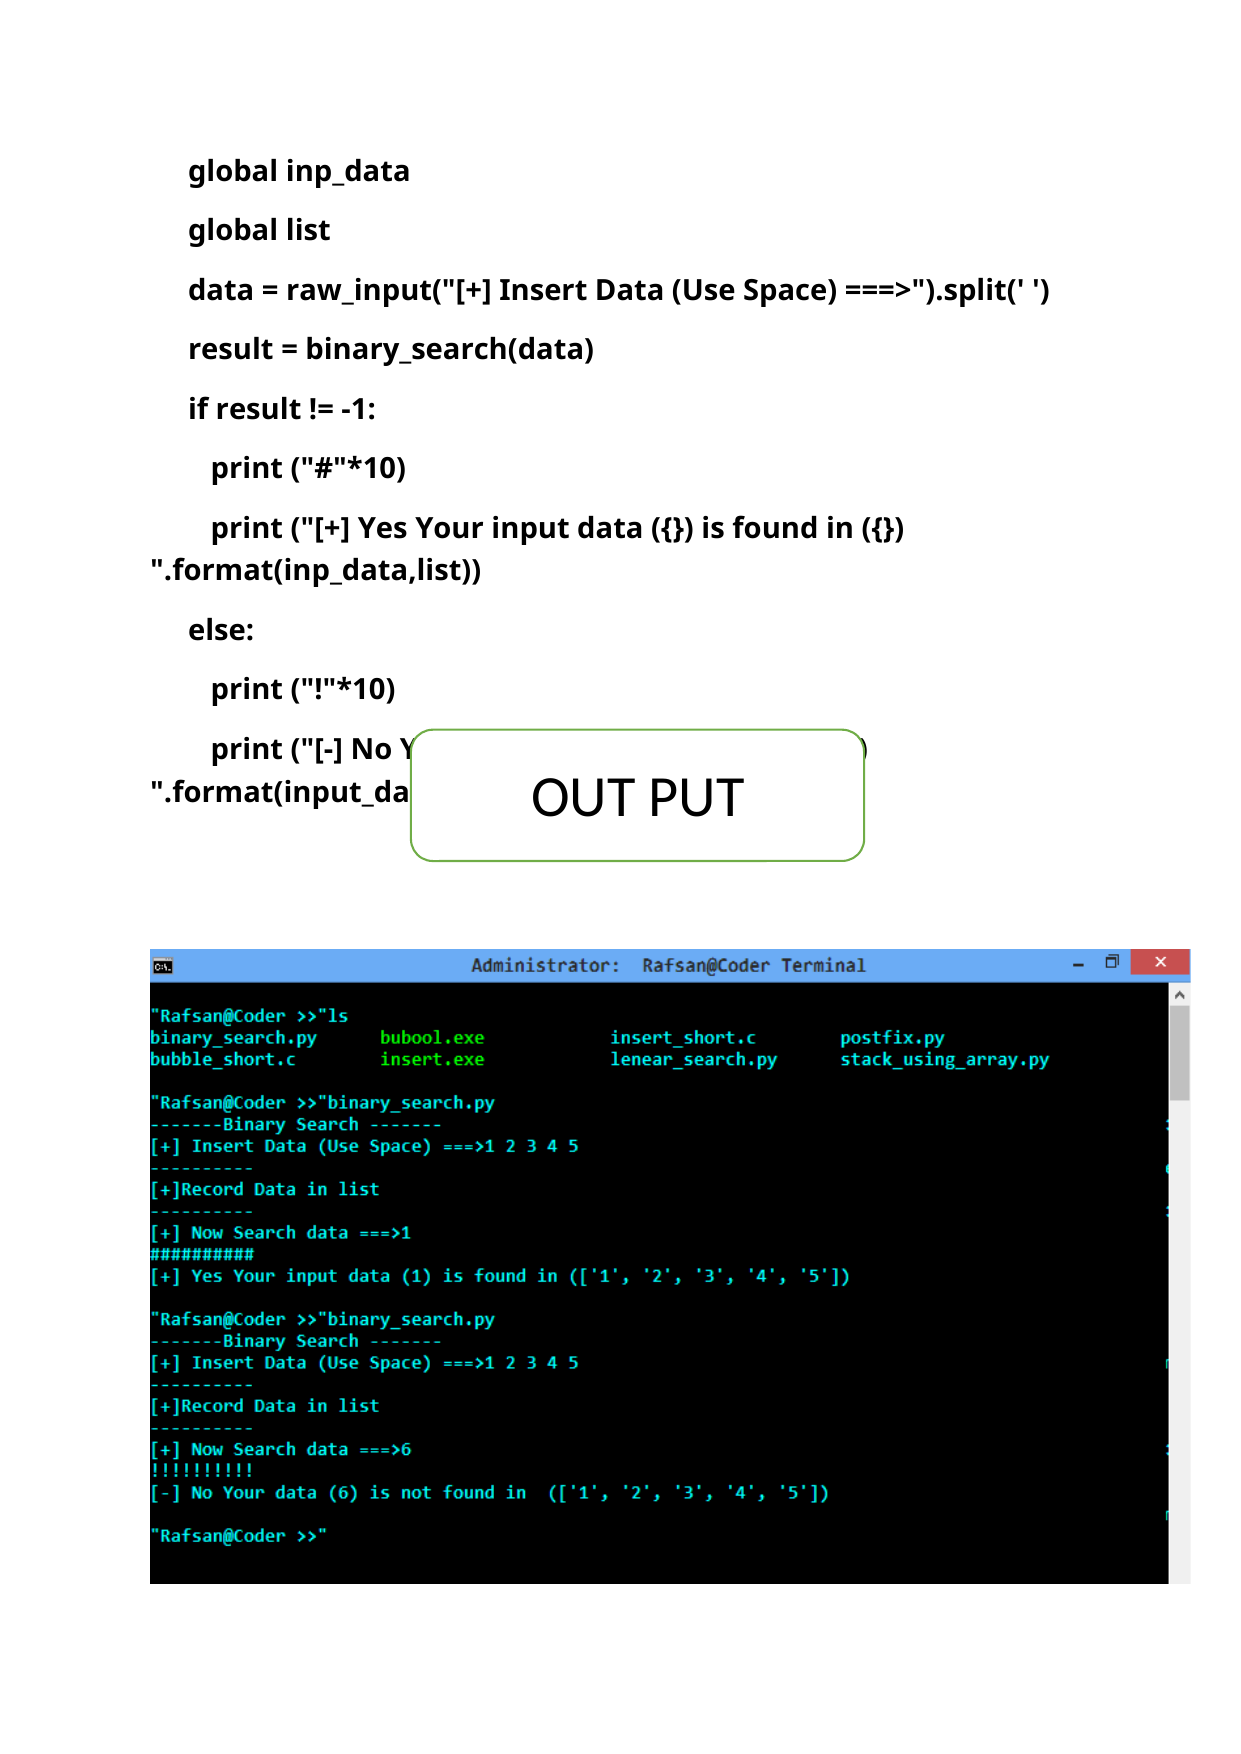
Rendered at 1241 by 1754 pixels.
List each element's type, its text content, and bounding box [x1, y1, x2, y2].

text data = raw_input("[+] Insert Data (Use Space) ===>").split(' ') [150, 269, 1090, 309]
text global inp_data [150, 150, 1090, 190]
text if result != -1: [150, 388, 1090, 428]
text print ("[-] No Your data ({}) is not found in ({}) ".format(input_data,list)) [150, 728, 429, 811]
text print ("#"*10) [150, 447, 1090, 487]
text print ("[+] Yes Your input data ({}) is found in ({}) ".format(inp_data,list)) [150, 507, 1090, 589]
text else: [150, 609, 1090, 649]
text result = binary_search(data) [150, 328, 1090, 368]
text global list [150, 209, 1090, 249]
text print ("[-] No Your data ({}) is not found in ({}) ".format(input_data,list)) [846, 728, 1090, 811]
picture [150, 949, 1191, 1584]
text print ("!"*10) [150, 669, 1090, 708]
